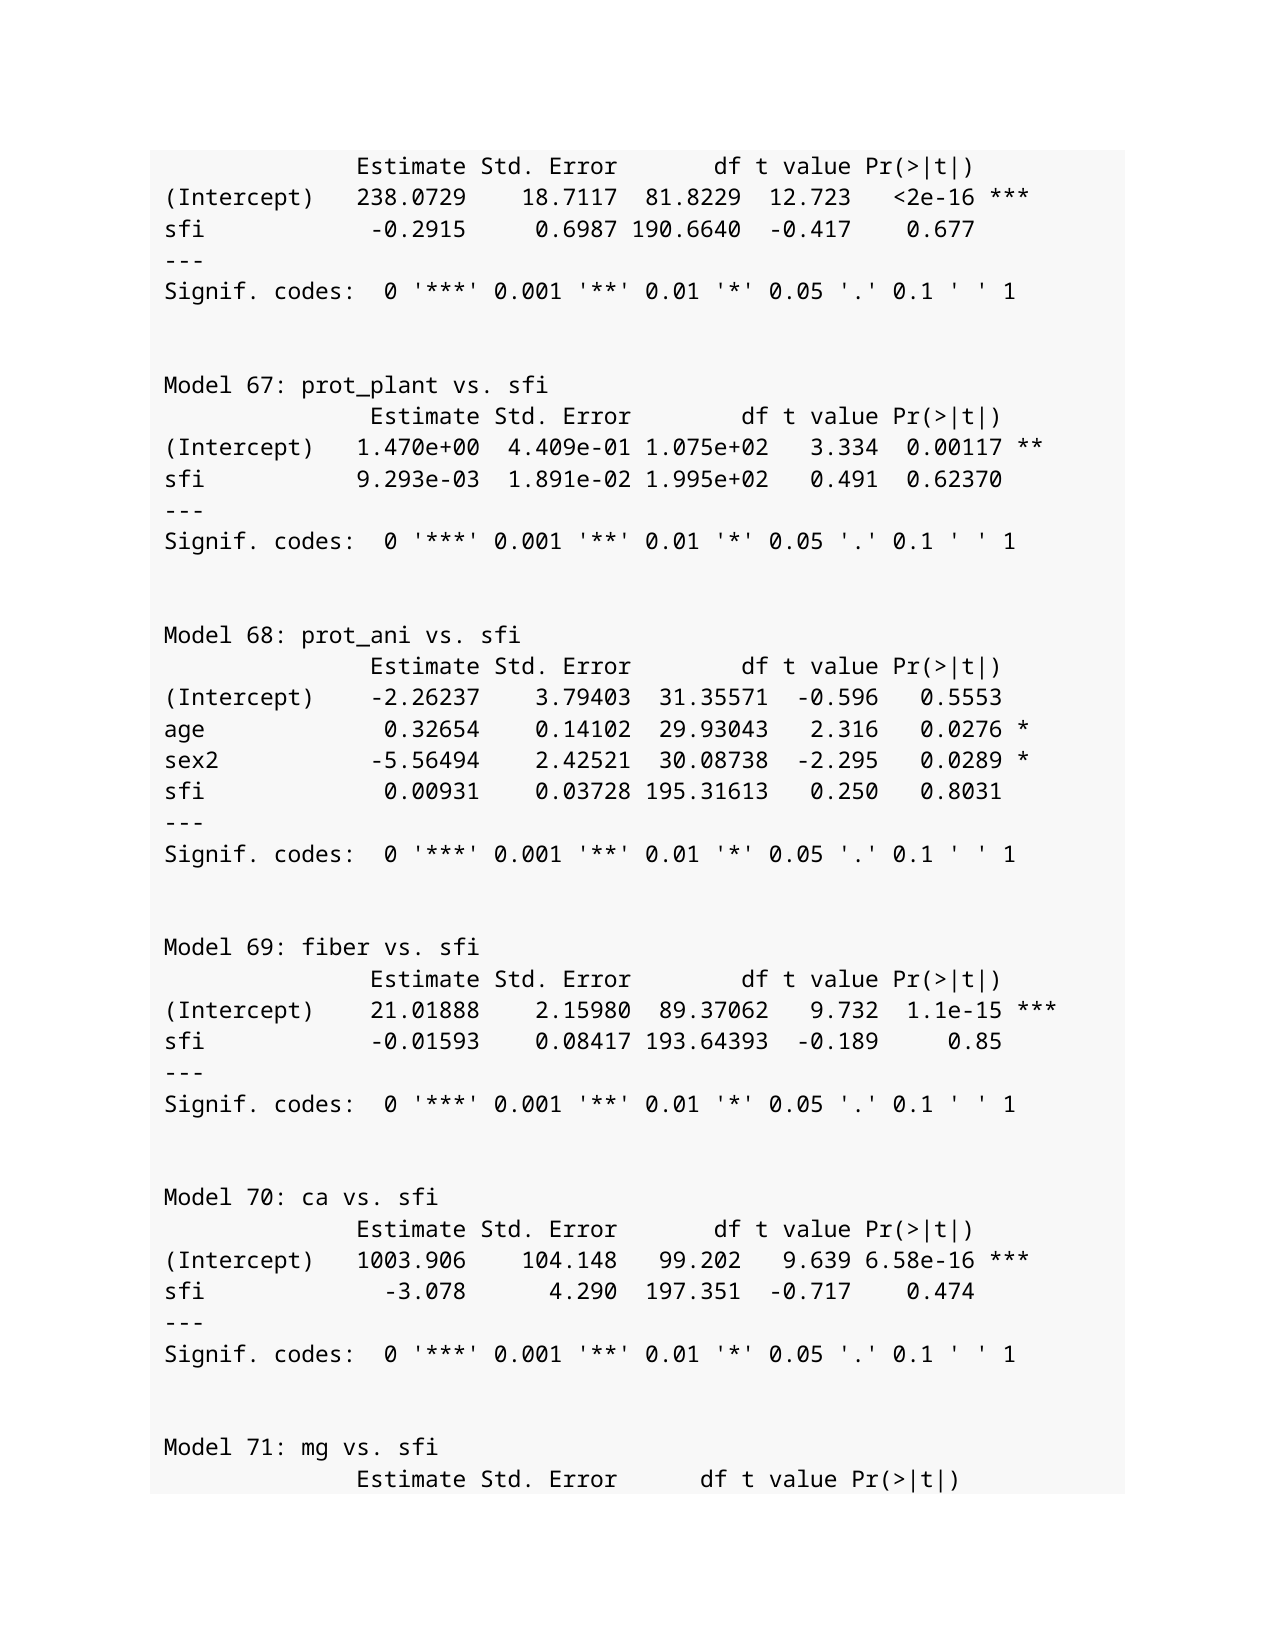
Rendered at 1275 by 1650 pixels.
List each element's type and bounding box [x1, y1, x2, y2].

text [150, 150, 1125, 1494]
